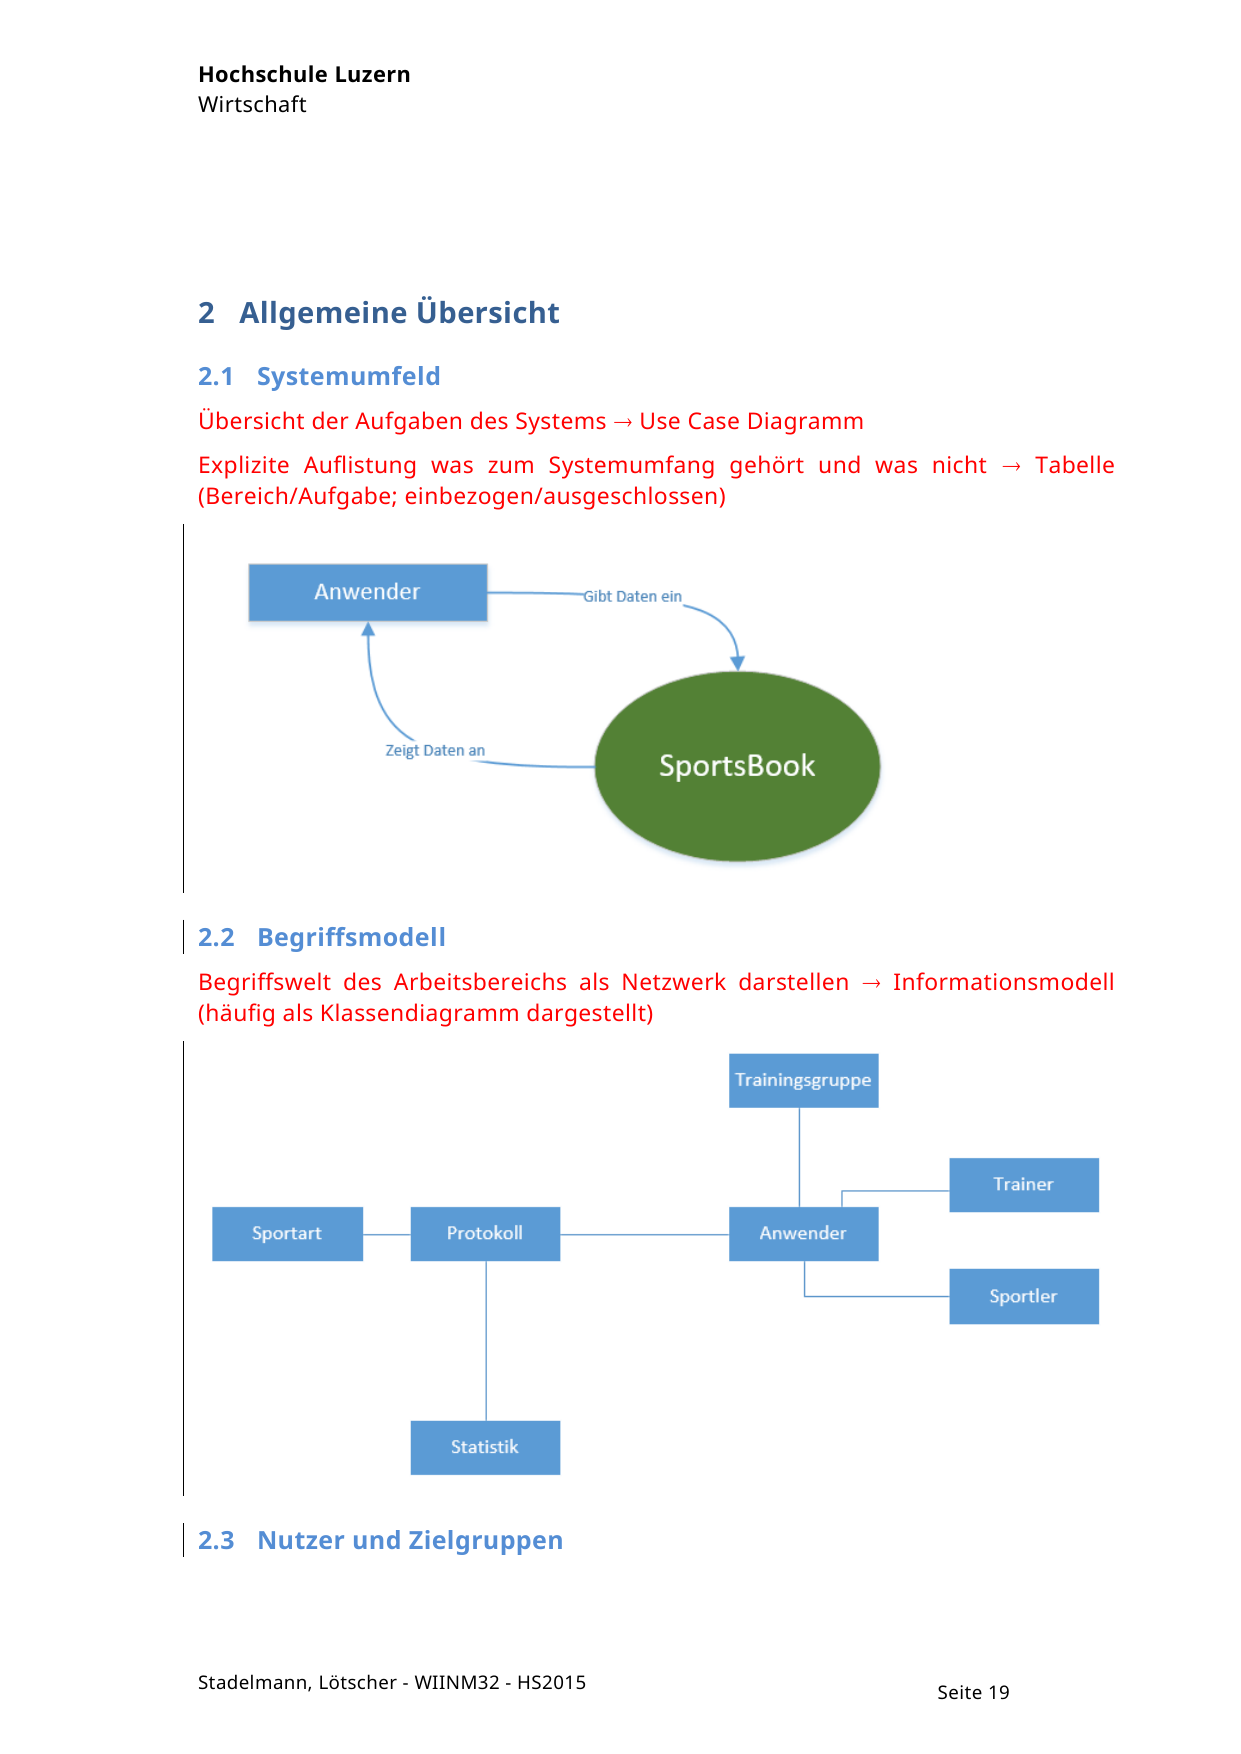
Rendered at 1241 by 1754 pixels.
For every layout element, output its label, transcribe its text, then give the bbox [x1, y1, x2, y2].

text Übersicht der Aufgaben des Systems Use Case Diagramm [198, 405, 1115, 436]
picture [197, 523, 913, 893]
list Nutzer und Zielgruppen [198, 1523, 1115, 1557]
text Allgemeine Übersicht [198, 292, 1115, 332]
list Begriffsmodell [198, 919, 1115, 954]
text Begriffswelt des Arbeitsbereichs als Netzwerk darstellen Informationsmodell (häufig als Klassendiagramm dargestellt) [198, 966, 1115, 1029]
text Explizite Auflistung was zum Systemumfang gehört und was nicht Tabelle (Bereich/Aufgabe; einbezogen/ausgeschlossen) [198, 449, 1115, 511]
picture [197, 1041, 1115, 1497]
list Systemumfeld [198, 358, 1115, 393]
